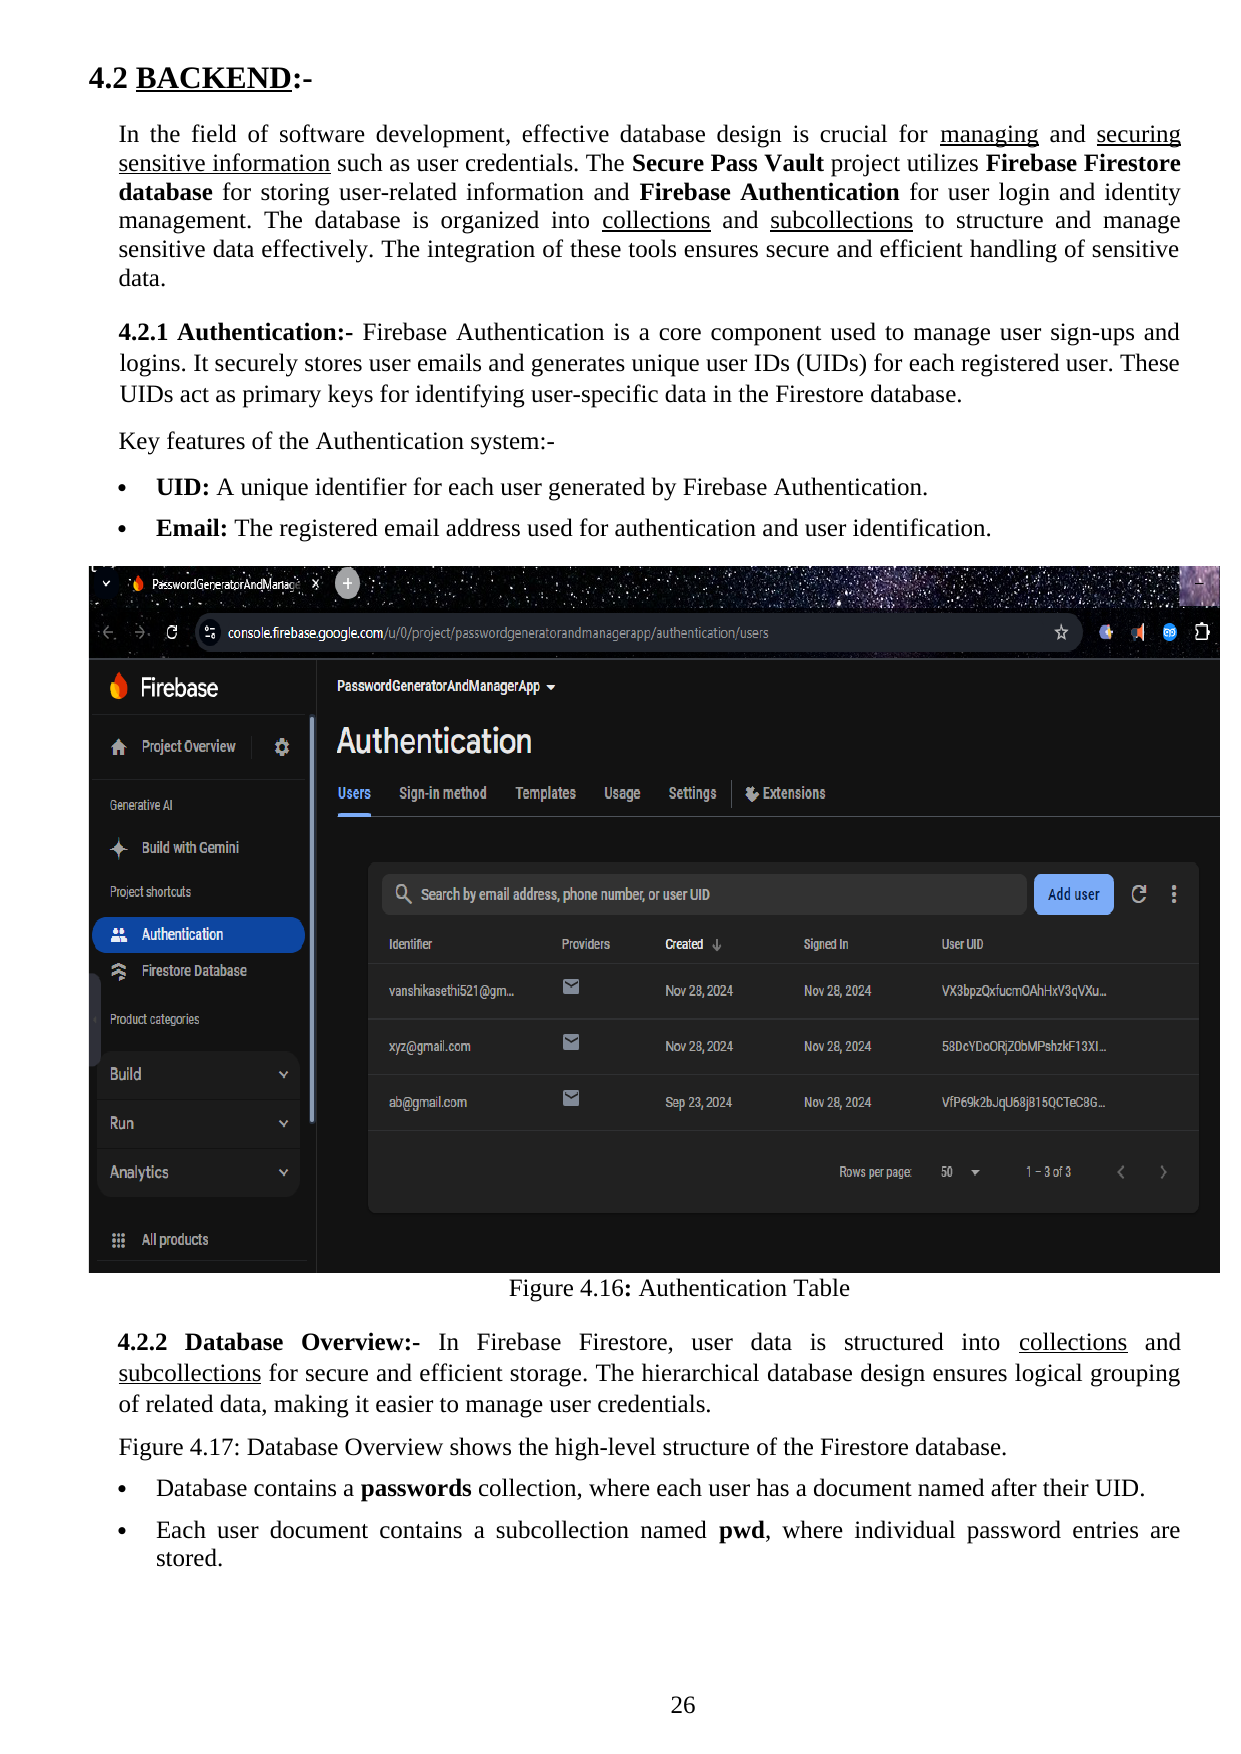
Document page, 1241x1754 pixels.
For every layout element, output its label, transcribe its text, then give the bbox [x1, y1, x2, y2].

subtitle 4.2.1 Authentication:- Firebase Authentication is a core component used to manage user sign-ups and logins. It securely stores user emails and generates unique user IDs (UIDs) for each registered user. These UIDs act as primary keys for identifying user-specific data in the Firestore database. [118, 317, 1181, 407]
picture [88, 566, 1220, 1273]
list Each user document contains a subcollection named pwd, where individual password entries are stored. [118, 1515, 1181, 1572]
list Database contains a passwords collection, where each user has a document named after their UID. [118, 1473, 1181, 1502]
text Figure 4.16: Authentication Table [177, 1273, 1181, 1302]
list UID: A unique identifier for each user generated by Firebase Authentication. [118, 472, 1181, 501]
list Email: The registered email address used for authentication and user identification. [118, 513, 1181, 542]
text Key features of the Authentication system:- [118, 426, 1181, 455]
subtitle 4.2 BACKEND:- [89, 59, 1181, 95]
text Figure 4.17: Database Overview shows the high-level structure of the Firestore database. [118, 1432, 1181, 1461]
subtitle 4.2.2 Database Overview:- In Firebase Firestore, user data is structured into collections and subcollections for secure and efficient storage. The hierarchical database design ensures logical grouping of related data, making it easier to manage user credentials. [117, 1327, 1181, 1417]
text In the field of software development, effective database design is crucial for managing and securing sensitive information such as user credentials. The Secure Pass Vault project utilizes Firebase Firestore database for storing user-related information and Firebase Authentication for user login and identity management. The database is organized into collections and subcollections to structure and manage sensitive data effectively. The integration of these tools ensures secure and efficient handling of sensitive data. [118, 119, 1181, 292]
